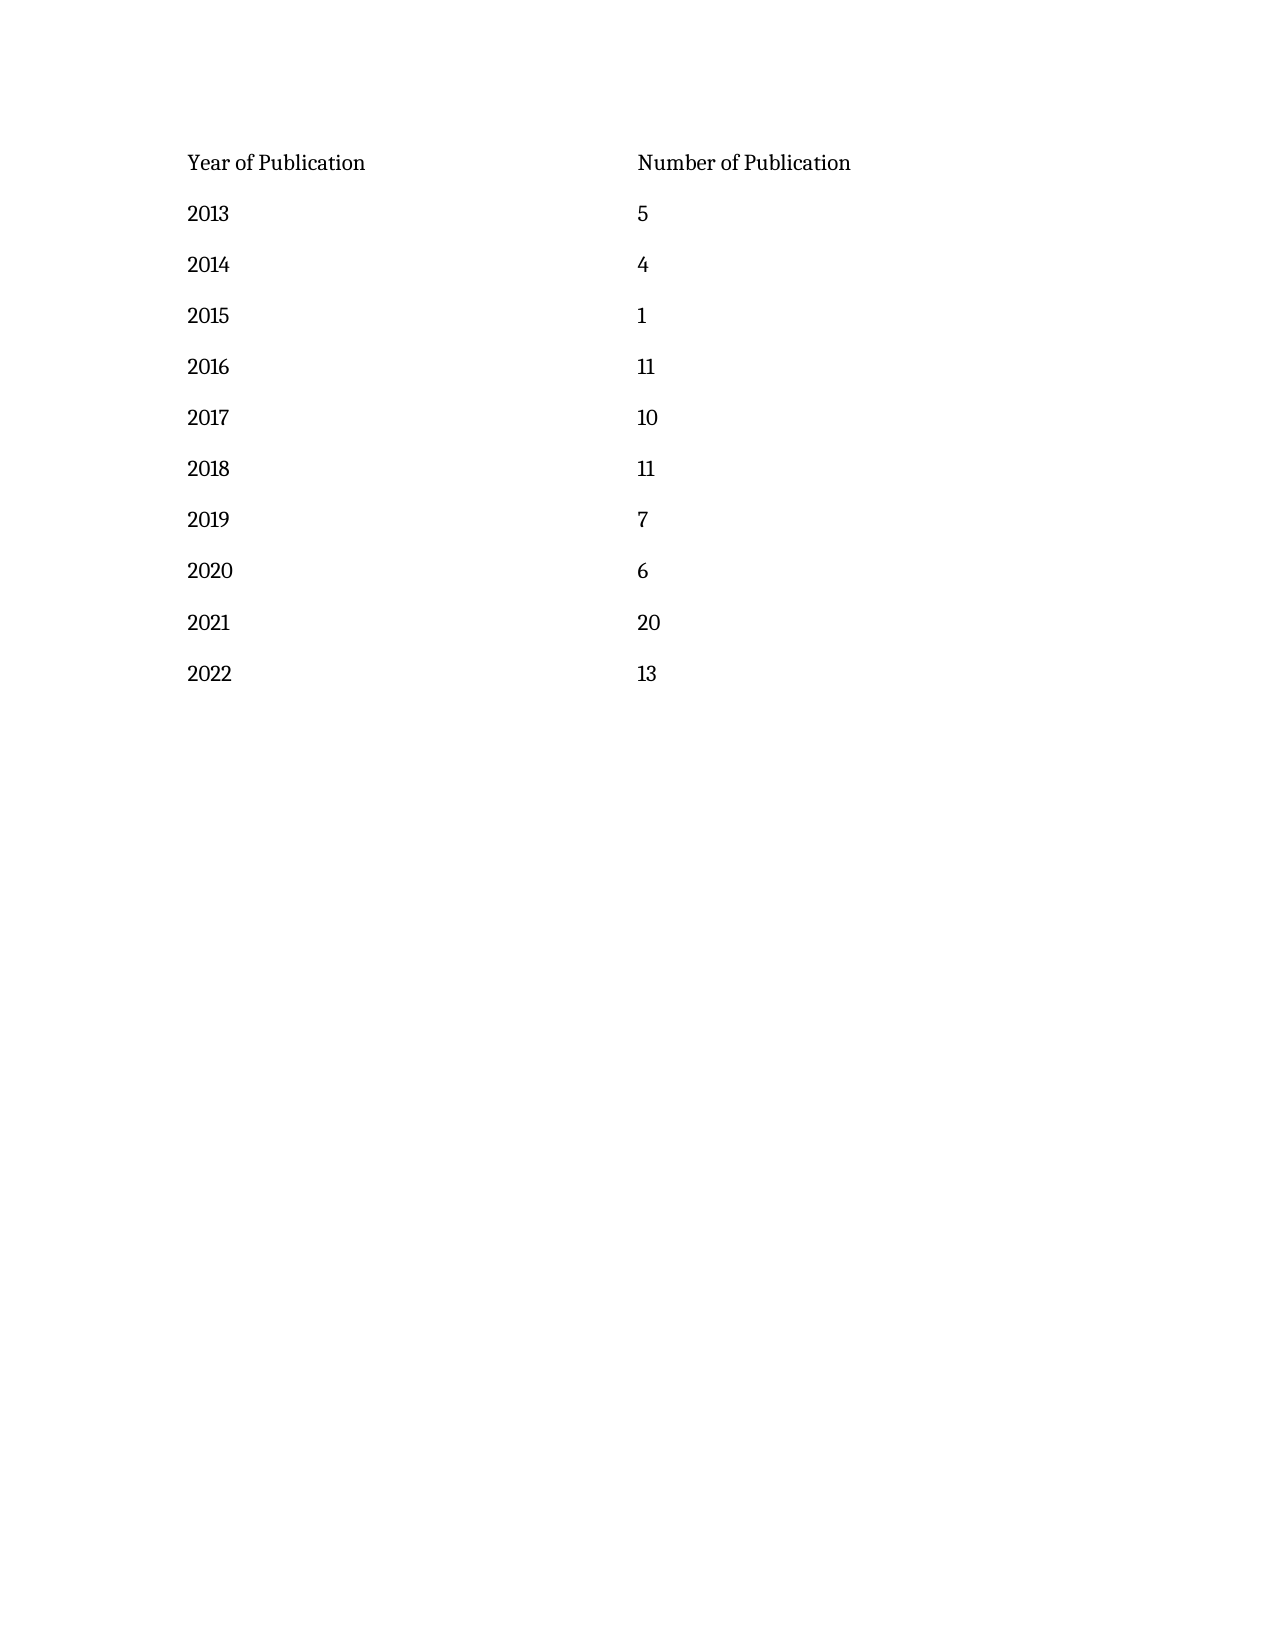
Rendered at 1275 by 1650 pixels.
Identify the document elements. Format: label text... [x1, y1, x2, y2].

table_cell 2013 [176, 201, 626, 252]
table_cell 4 [626, 252, 1076, 303]
table_header Number of Publication [626, 150, 1076, 201]
table_cell 6 [626, 558, 1076, 609]
table_cell 1 [626, 303, 1076, 354]
table_cell 2016 [176, 354, 626, 405]
table_cell 2015 [176, 303, 626, 354]
table_cell 2021 [176, 609, 626, 660]
table_cell 11 [626, 354, 1076, 405]
table_cell 11 [626, 456, 1076, 507]
table_cell 2020 [176, 558, 626, 609]
table_cell 2017 [176, 405, 626, 456]
table_cell 2022 [176, 660, 626, 711]
table_cell 5 [626, 201, 1076, 252]
table_cell 2014 [176, 252, 626, 303]
table_cell 20 [626, 609, 1076, 660]
table_header Year of Publication [176, 150, 626, 201]
table_cell 2019 [176, 507, 626, 558]
table_cell 13 [626, 660, 1076, 711]
table_cell 7 [626, 507, 1076, 558]
table_cell 10 [626, 405, 1076, 456]
table_cell 2018 [176, 456, 626, 507]
